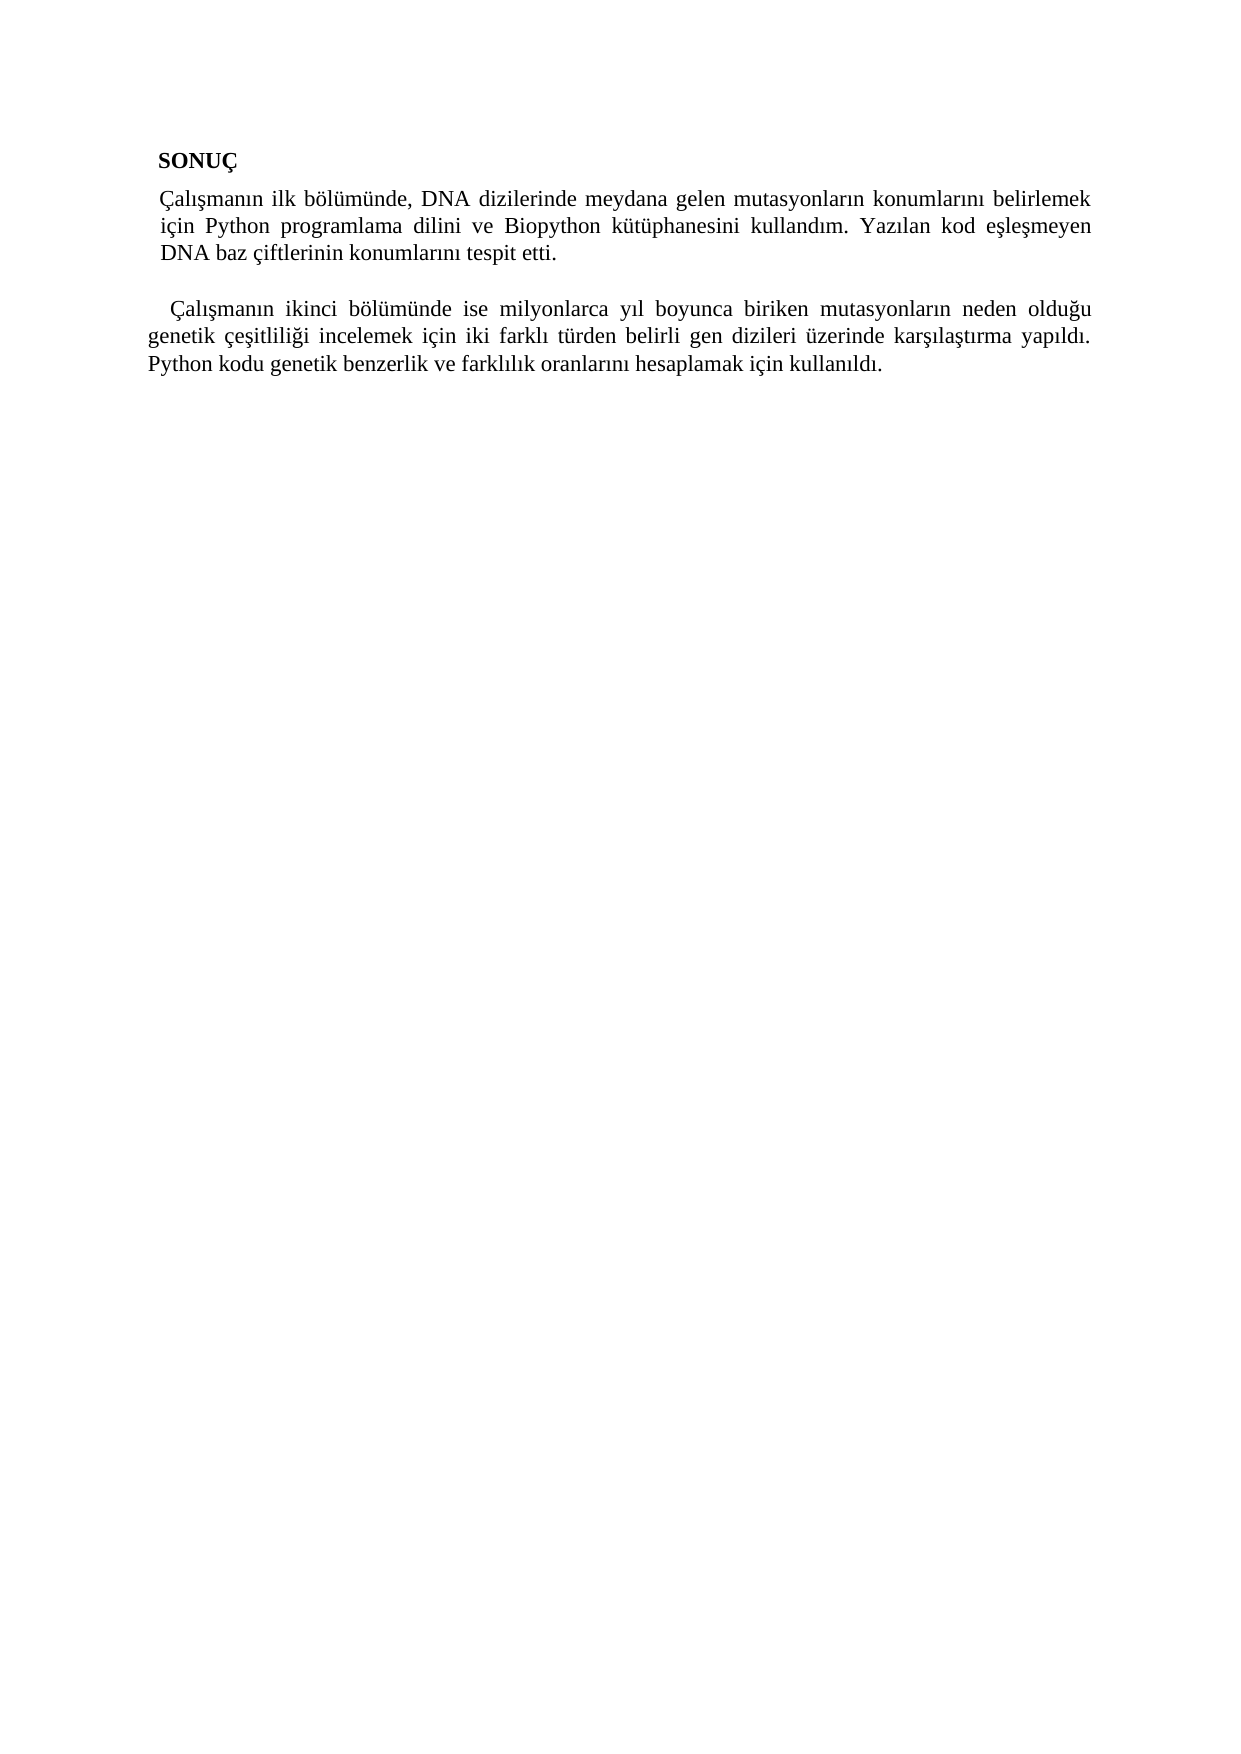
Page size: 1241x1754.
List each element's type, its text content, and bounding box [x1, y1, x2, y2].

text Çalışmanın ikinci bölümünde ise milyonlarca yıl boyunca biriken mutasyonların neden olduğu genetik çeşitliliği incelemek için iki farklı türden belirli gen dizileri üzerinde karşılaştırma yapıldı. Python kodu genetik benzerlik ve farklılık oranlarını hesaplamak için kullanıldı. [148, 295, 1093, 376]
text Çalışmanın ilk bölümünde, DNA dizilerinde meydana gelen mutasyonların konumlarını belirlemek için Python programlama dilini ve Biopython kütüphanesini kullandım. Yazılan kod eşleşmeyen DNA baz çiftlerinin konumlarını tespit etti. [159, 185, 1093, 266]
text SONUÇ [158, 148, 1093, 174]
